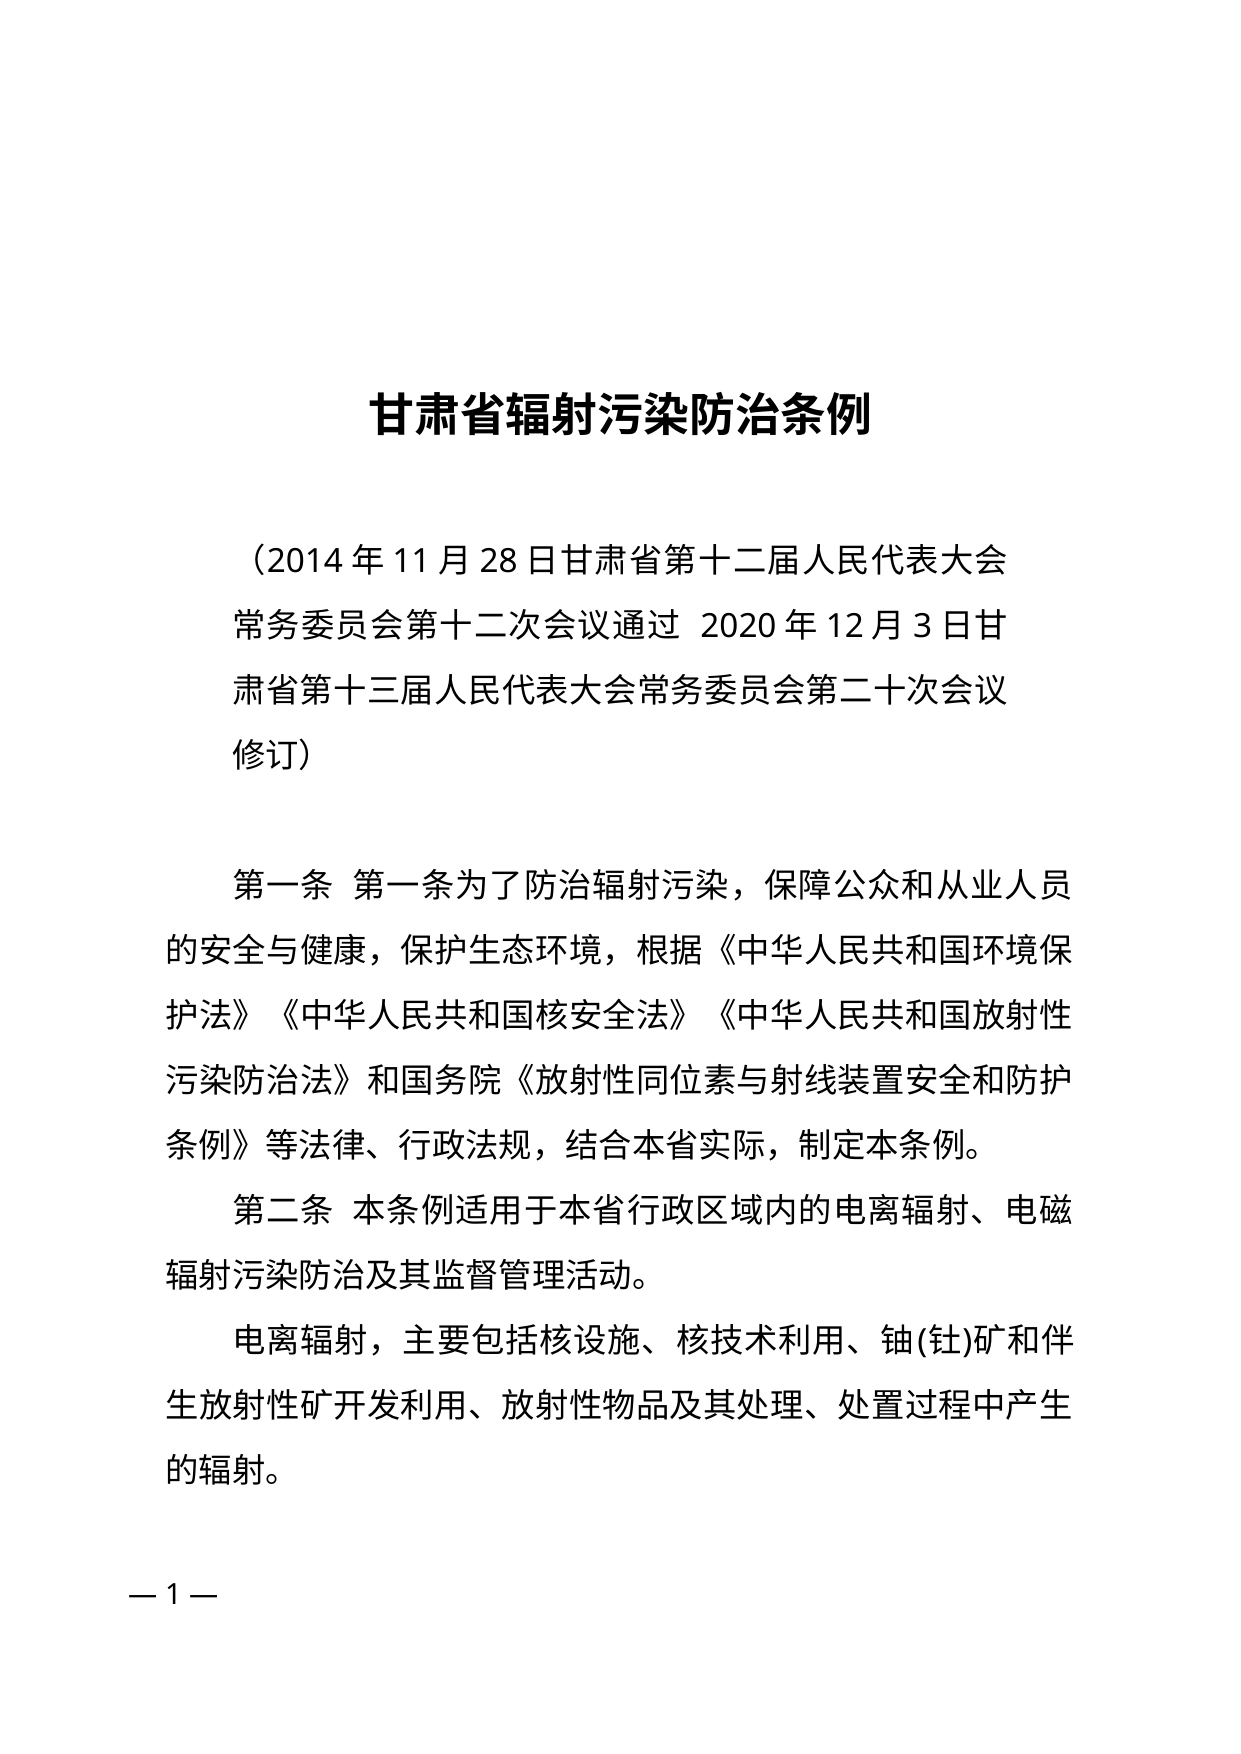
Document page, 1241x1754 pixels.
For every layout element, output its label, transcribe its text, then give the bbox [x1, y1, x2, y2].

text （2014年11月28日甘肃省第十二届人民代表大会常务委员会第十二次会议通过 2020年12月3日甘肃省第十三届人民代表大会常务委员会第二十次会议修订） [232, 525, 1008, 785]
text 电离辐射，主要包括核设施、核技术利用、铀(钍)矿和伴生放射性矿开发利用、放射性物品及其处理、处置过程中产生的辐射。 [165, 1305, 1075, 1500]
text 第二条 本条例适用于本省行政区域内的电离辐射、电磁辐射污染防治及其监督管理活动。 [165, 1175, 1075, 1305]
text 甘肃省辐射污染防治条例 [165, 363, 1075, 460]
text 第一条 第一条为了防治辐射污染，保障公众和从业人员的安全与健康，保护生态环境，根据《中华人民共和国环境保护法》《中华人民共和国核安全法》《中华人民共和国放射性污染防治法》和国务院《放射性同位素与射线装置安全和防护条例》等法律、行政法规，结合本省实际，制定本条例。 [165, 850, 1075, 1175]
